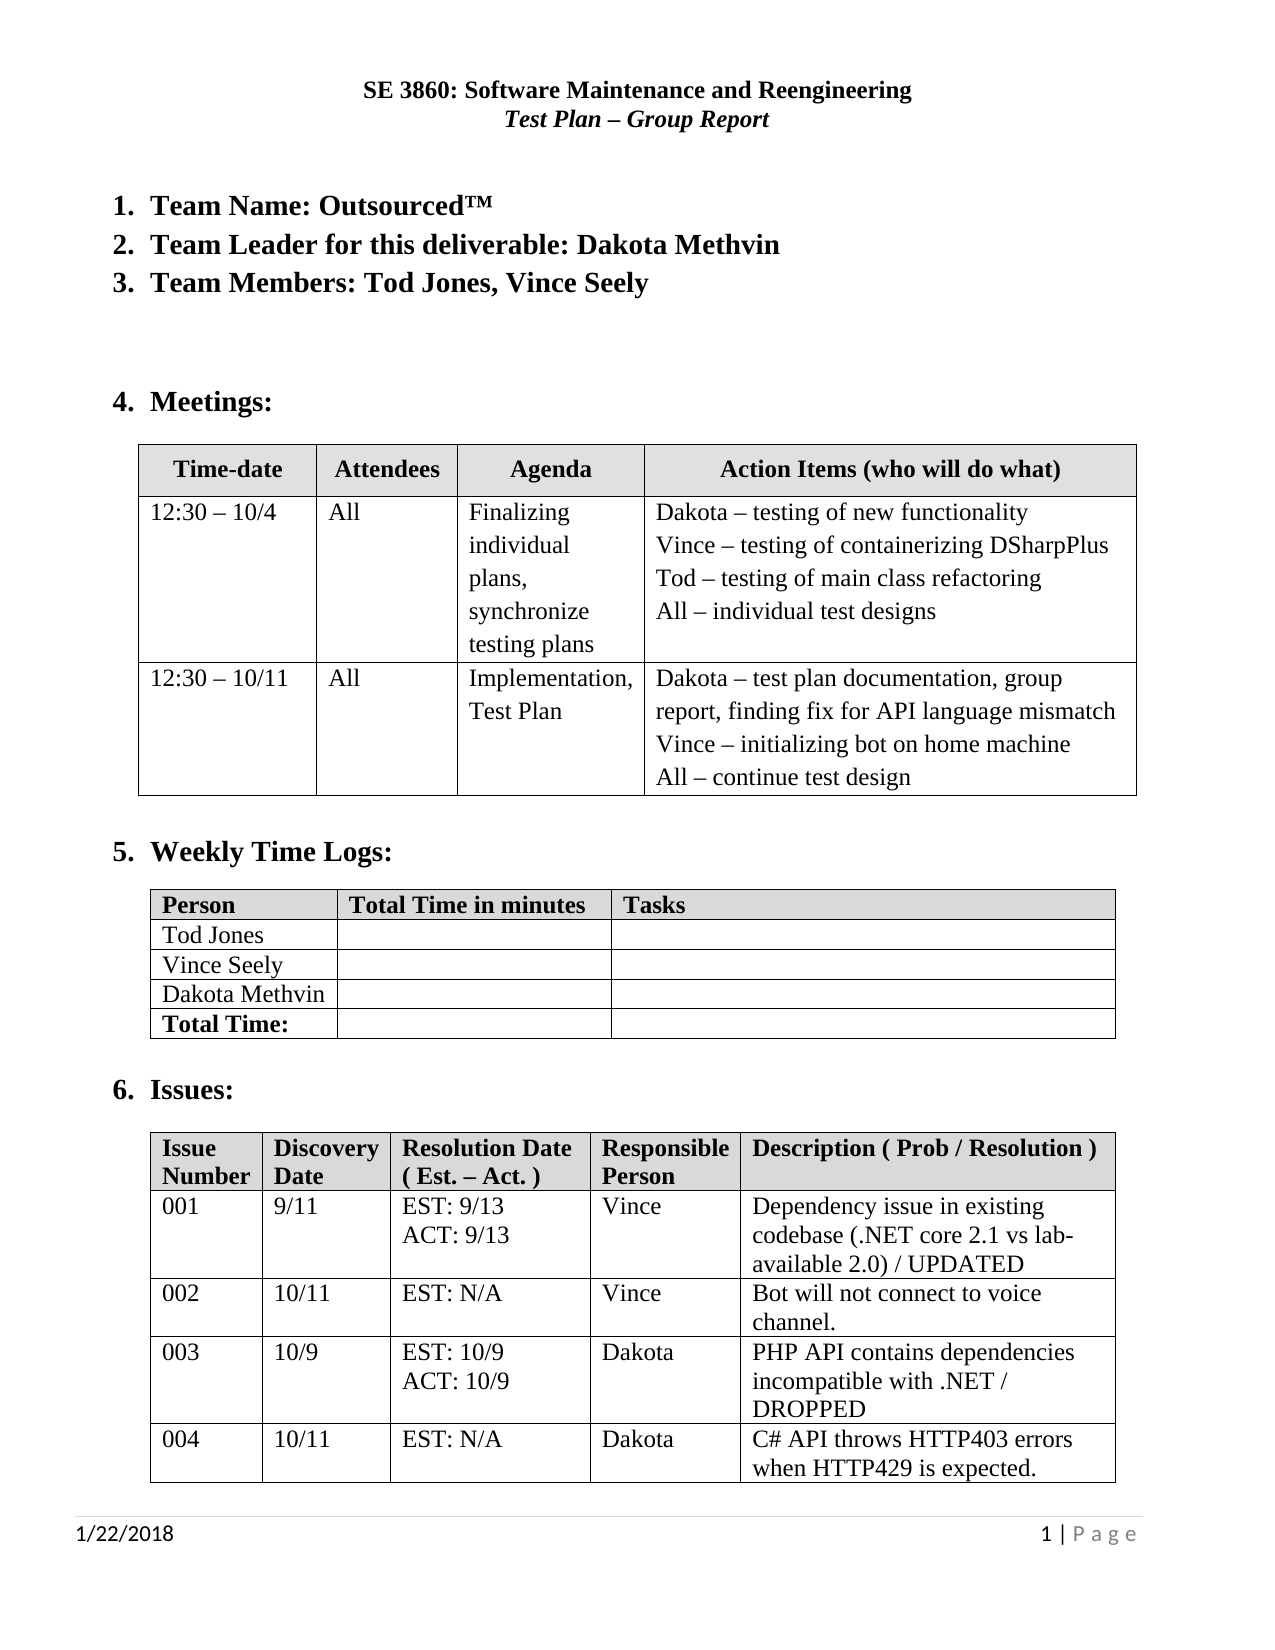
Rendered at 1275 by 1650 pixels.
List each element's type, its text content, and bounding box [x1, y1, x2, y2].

table_cell Finalizing individual plans, synchronize testing plans [458, 497, 644, 662]
table_cell 12:30 – 10/4 [139, 497, 316, 662]
table_header Tasks [612, 890, 1115, 919]
table_cell [612, 950, 1115, 978]
table_cell Bot will not connect to voice channel. [741, 1279, 1115, 1336]
table_cell Dakota – test plan documentation, group report, finding fix for API language mismatch Vince – initializing bot on home machine All – continue test design [645, 663, 1136, 794]
list Team Members: Tod Jones, Vince Seely [112, 266, 1200, 299]
table_cell [612, 1009, 1115, 1038]
table_header Attendees [317, 445, 457, 496]
table_cell Dakota – testing of new functionality Vince – testing of containerizing DSharpPlus Tod – testing of main class refactoring All – individual test designs [645, 497, 1136, 662]
list Team Leader for this deliverable: Dakota Methvin [112, 227, 1200, 261]
table_header Description ( Prob / Resolution ) [741, 1133, 1115, 1190]
table_cell Vince [591, 1279, 740, 1336]
list Issues: [112, 1072, 1200, 1106]
table_cell Total Time: [151, 1009, 337, 1038]
table_header Person [151, 890, 337, 919]
table_cell 10/11 [263, 1424, 390, 1482]
table_header Issue Number [151, 1133, 262, 1190]
table_cell 10/9 [263, 1337, 390, 1423]
table_cell Dakota Methvin [151, 980, 337, 1008]
table_header Discovery Date [263, 1133, 390, 1190]
table_cell All [317, 497, 457, 662]
table_header Agenda [458, 445, 644, 496]
table_cell [612, 920, 1115, 949]
table_cell Dakota [591, 1337, 740, 1423]
table_cell 001 [151, 1191, 262, 1277]
table_cell Vince Seely [151, 950, 337, 978]
table_cell EST: N/A [391, 1424, 590, 1482]
table_cell [338, 920, 611, 949]
table_header Responsible Person [591, 1133, 740, 1190]
table_cell [338, 1009, 611, 1038]
table_cell EST: 9/13 ACT: 9/13 [391, 1191, 590, 1277]
table_cell 004 [151, 1424, 262, 1482]
table_cell Dakota [591, 1424, 740, 1482]
list Meetings: [112, 384, 1200, 418]
table_cell [612, 980, 1115, 1008]
table_cell Dependency issue in existing codebase (.NET core 2.1 vs lab-available 2.0) / UPDATED [741, 1191, 1115, 1277]
table_header Total Time in minutes [338, 890, 611, 919]
table_cell PHP API contains dependencies incompatible with .NET / DROPPED [741, 1337, 1115, 1423]
table_cell 10/11 [263, 1279, 390, 1336]
table_cell 9/11 [263, 1191, 390, 1277]
table_cell EST: N/A [391, 1279, 590, 1336]
table_header Time-date [139, 445, 316, 496]
table_cell 12:30 – 10/11 [139, 663, 316, 794]
table_cell 002 [151, 1279, 262, 1336]
table_header Resolution Date ( Est. – Act. ) [391, 1133, 590, 1190]
table_cell EST: 10/9 ACT: 10/9 [391, 1337, 590, 1423]
table_cell Tod Jones [151, 920, 337, 949]
list Team Name: Outsourced™ [112, 188, 1200, 222]
table_cell [338, 980, 611, 1008]
table_cell [338, 950, 611, 978]
table_cell Vince [591, 1191, 740, 1277]
table_cell All [317, 663, 457, 794]
table_cell 003 [151, 1337, 262, 1423]
list Weekly Time Logs: [112, 834, 1200, 868]
table_cell C# API throws HTTP403 errors when HTTP429 is expected. [741, 1424, 1115, 1482]
table_cell Implementation, Test Plan [458, 663, 644, 794]
table_header Action Items (who will do what) [645, 445, 1136, 496]
